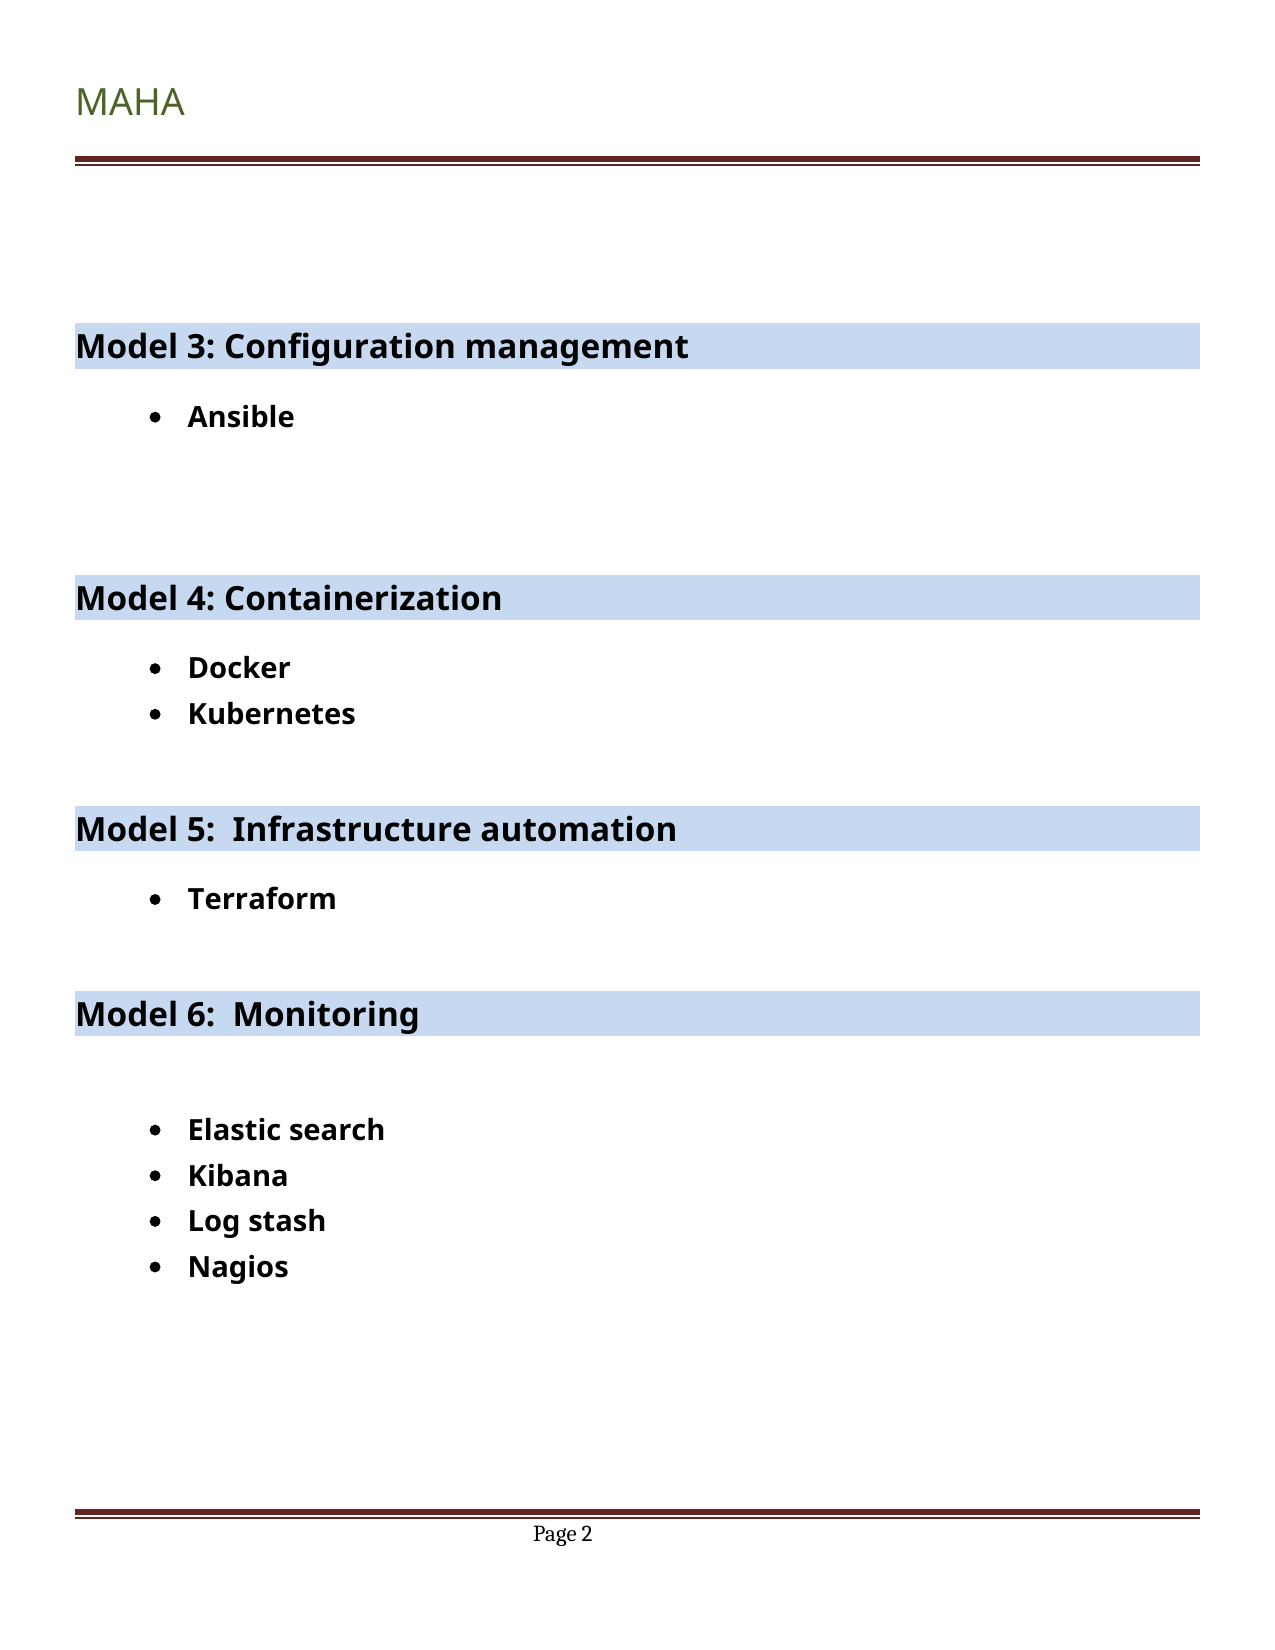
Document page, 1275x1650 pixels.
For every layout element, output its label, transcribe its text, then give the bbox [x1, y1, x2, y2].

text Model 6: Monitoring [75, 991, 1200, 1036]
list Elastic search [150, 1109, 1200, 1149]
list Nagios [150, 1246, 1200, 1286]
list Kubernetes [150, 693, 1200, 733]
list Terraform [150, 878, 1200, 918]
text Model 3: Configuration management [75, 323, 1200, 369]
text Model 4: Containerization [75, 575, 1200, 620]
list Docker [150, 648, 1200, 687]
list Log stash [150, 1201, 1200, 1240]
list Ansible [150, 396, 1200, 436]
text Model 5: Infrastructure automation [75, 806, 1200, 851]
list Kibana [150, 1155, 1200, 1194]
